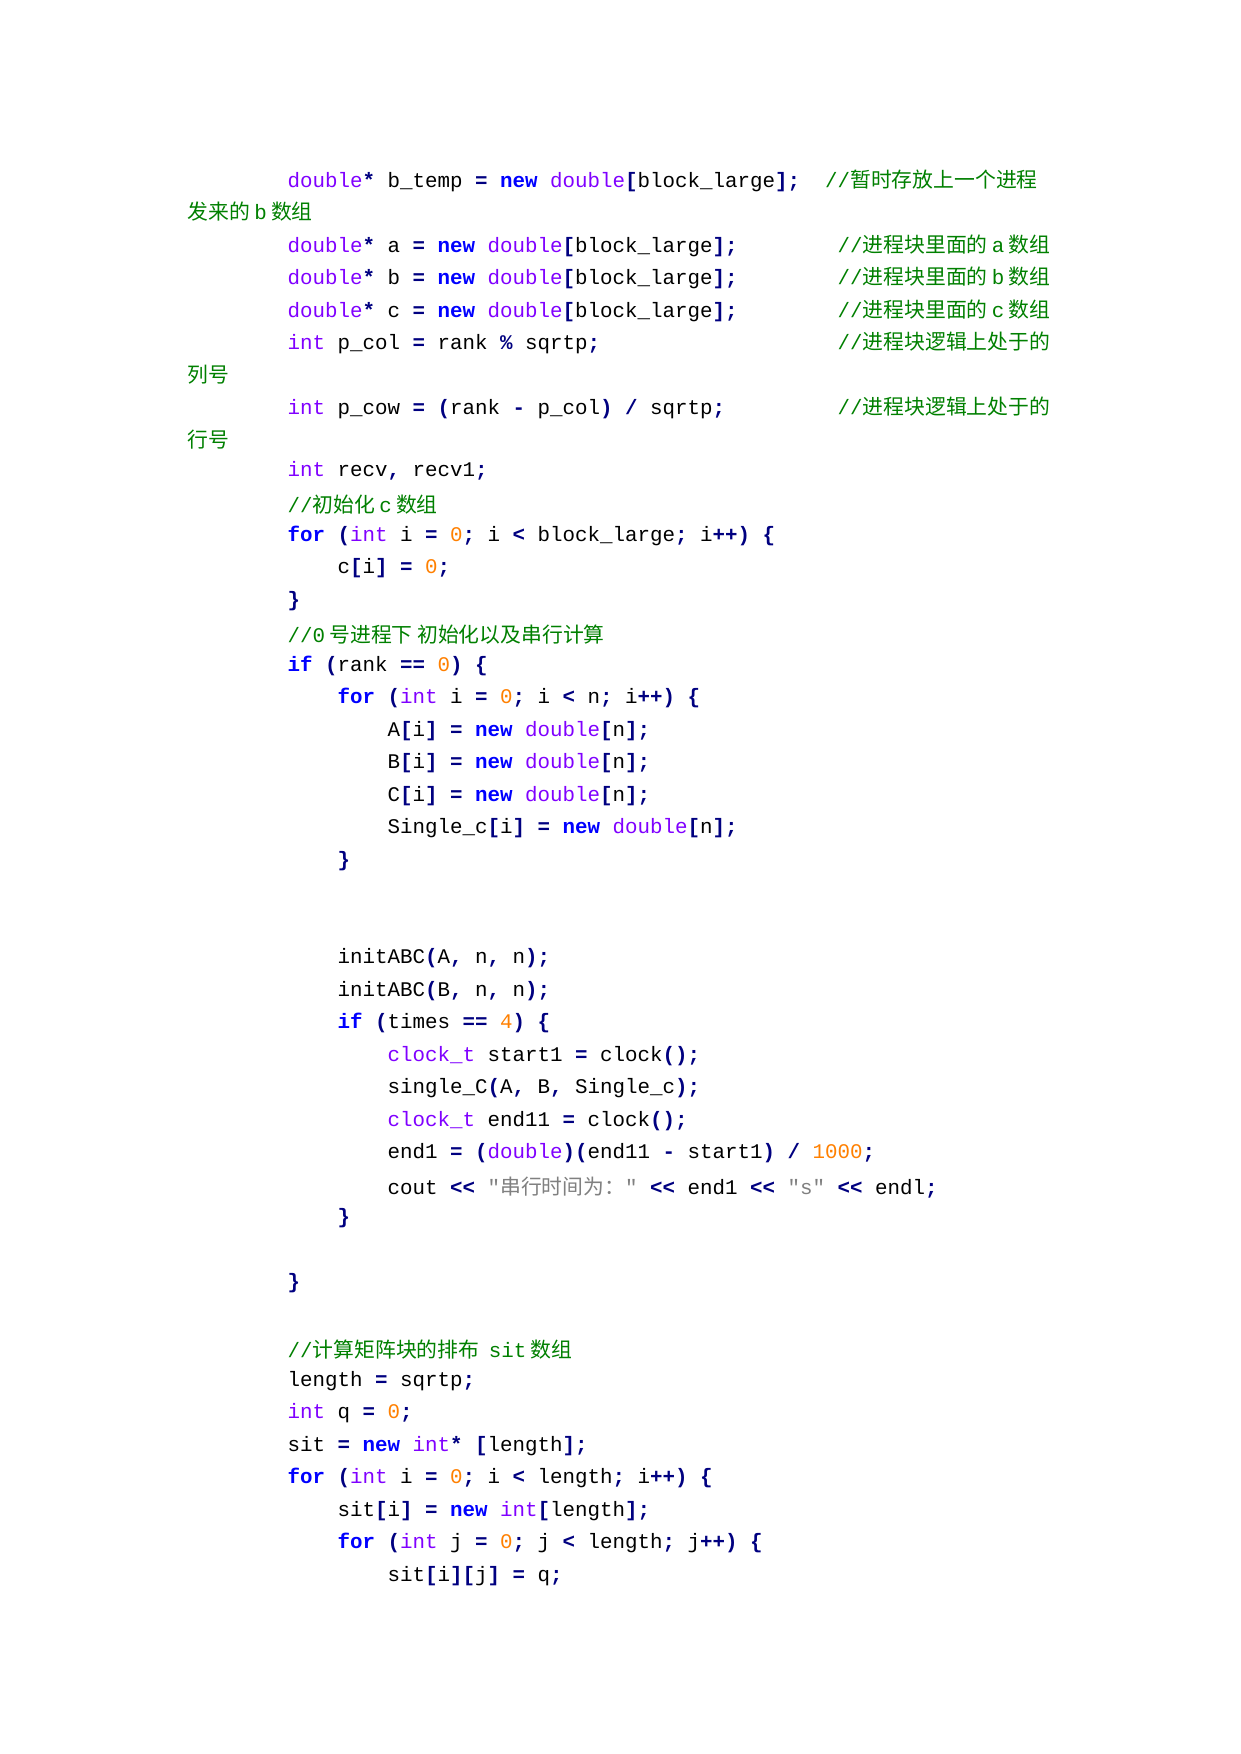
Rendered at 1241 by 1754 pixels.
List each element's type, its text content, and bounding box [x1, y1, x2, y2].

text sit[i] = new int[length]; [187, 1494, 1053, 1527]
text clock_t start1 = clock(); [187, 1039, 1053, 1072]
text } [187, 844, 1053, 877]
text double* c = new double[block_large]; //进程块里面的c数组 [187, 292, 1053, 324]
text end1 = (double)(end11 - start1) / 1000; [187, 1137, 1053, 1169]
text int p_cow = (rank - p_col) / sqrtp; //进程块逻辑上处于的行号 [187, 389, 1053, 454]
text double* b = new double[block_large]; //进程块里面的b数组 [187, 259, 1053, 292]
text for (int j = 0; j < length; j++) { [187, 1527, 1053, 1559]
text int recv, recv1; [187, 454, 1053, 487]
text double* b_temp = new double[block_large]; //暂时存放上一个进程发来的b数组 [187, 162, 1053, 227]
text sit[i][j] = q; [187, 1559, 1053, 1592]
text //计算矩阵块的排布 sit数组 [187, 1332, 1053, 1364]
text Single_c[i] = new double[n]; [187, 812, 1053, 844]
text double* a = new double[block_large]; //进程块里面的a数组 [187, 227, 1053, 259]
text B[i] = new double[n]; [187, 747, 1053, 779]
text if (rank == 0) { [187, 649, 1053, 682]
text //0号进程下 初始化以及串行计算 [187, 617, 1053, 649]
text for (int i = 0; i < n; i++) { [187, 682, 1053, 714]
text initABC(A, n, n); [187, 942, 1053, 974]
text int p_col = rank % sqrtp; //进程块逻辑上处于的列号 [187, 324, 1053, 389]
text } [187, 1267, 1053, 1299]
text int q = 0; [187, 1397, 1053, 1429]
text if (times == 4) { [187, 1007, 1053, 1039]
text single_C(A, B, Single_c); [187, 1072, 1053, 1104]
text C[i] = new double[n]; [187, 779, 1053, 812]
text //初始化c数组 [187, 487, 1053, 519]
text sit = new int* [length]; [187, 1429, 1053, 1462]
text } [187, 584, 1053, 617]
text initABC(B, n, n); [187, 974, 1053, 1007]
text length = sqrtp; [187, 1364, 1053, 1397]
text cout << "串行时间为：" << end1 << "s" << endl; [187, 1169, 1053, 1202]
text A[i] = new double[n]; [187, 714, 1053, 747]
text for (int i = 0; i < length; i++) { [187, 1462, 1053, 1494]
text for (int i = 0; i < block_large; i++) { [187, 519, 1053, 552]
text clock_t end11 = clock(); [187, 1104, 1053, 1137]
text c[i] = 0; [187, 552, 1053, 584]
text } [187, 1202, 1053, 1234]
